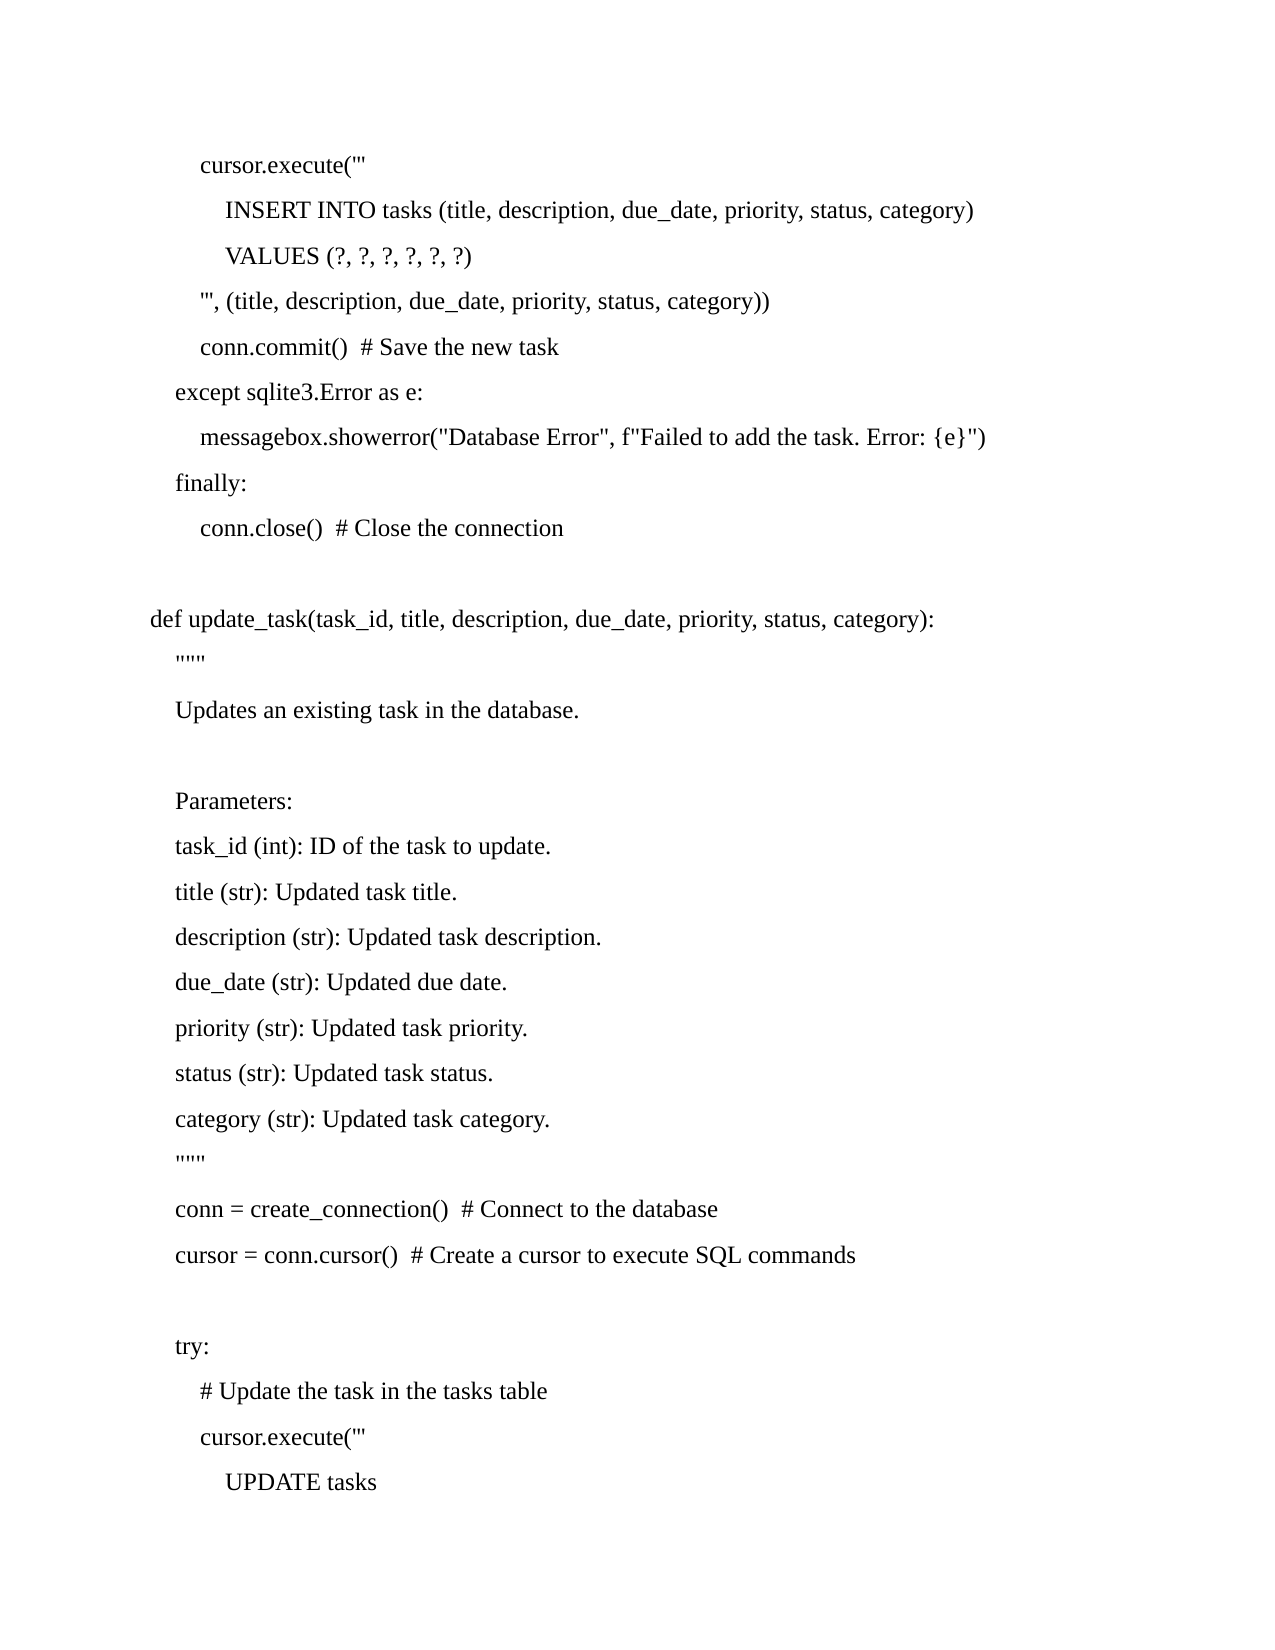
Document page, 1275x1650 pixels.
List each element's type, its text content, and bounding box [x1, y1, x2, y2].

text Updates an existing task in the database. [150, 695, 1125, 724]
text UPDATE tasks [150, 1467, 1125, 1496]
text ''', (title, description, due_date, priority, status, category)) [150, 286, 1125, 315]
text Parameters: [150, 786, 1125, 814]
text finally: [150, 468, 1125, 497]
text conn.commit() # Save the new task [150, 332, 1125, 360]
text category (str): Updated task category. [150, 1104, 1125, 1132]
text except sqlite3.Error as e: [150, 377, 1125, 406]
text cursor = conn.cursor() # Create a cursor to execute SQL commands [150, 1240, 1125, 1269]
text INSERT INTO tasks (title, description, due_date, priority, status, category) [150, 195, 1125, 224]
text conn.close() # Close the connection [150, 513, 1125, 542]
text """ [150, 649, 1125, 678]
text cursor.execute(''' [150, 1422, 1125, 1450]
text """ [150, 1149, 1125, 1178]
text messagebox.showerror("Database Error", f"Failed to add the task. Error: {e}") [150, 422, 1125, 451]
text title (str): Updated task title. [150, 877, 1125, 905]
text VALUES (?, ?, ?, ?, ?, ?) [150, 241, 1125, 269]
text due_date (str): Updated due date. [150, 967, 1125, 996]
text def update_task(task_id, title, description, due_date, priority, status, category): [150, 604, 1125, 633]
text # Update the task in the tasks table [150, 1376, 1125, 1405]
text conn = create_connection() # Connect to the database [150, 1194, 1125, 1223]
text try: [150, 1331, 1125, 1359]
text status (str): Updated task status. [150, 1058, 1125, 1087]
text priority (str): Updated task priority. [150, 1013, 1125, 1042]
text cursor.execute(''' [150, 150, 1125, 179]
text description (str): Updated task description. [150, 922, 1125, 951]
text task_id (int): ID of the task to update. [150, 831, 1125, 860]
